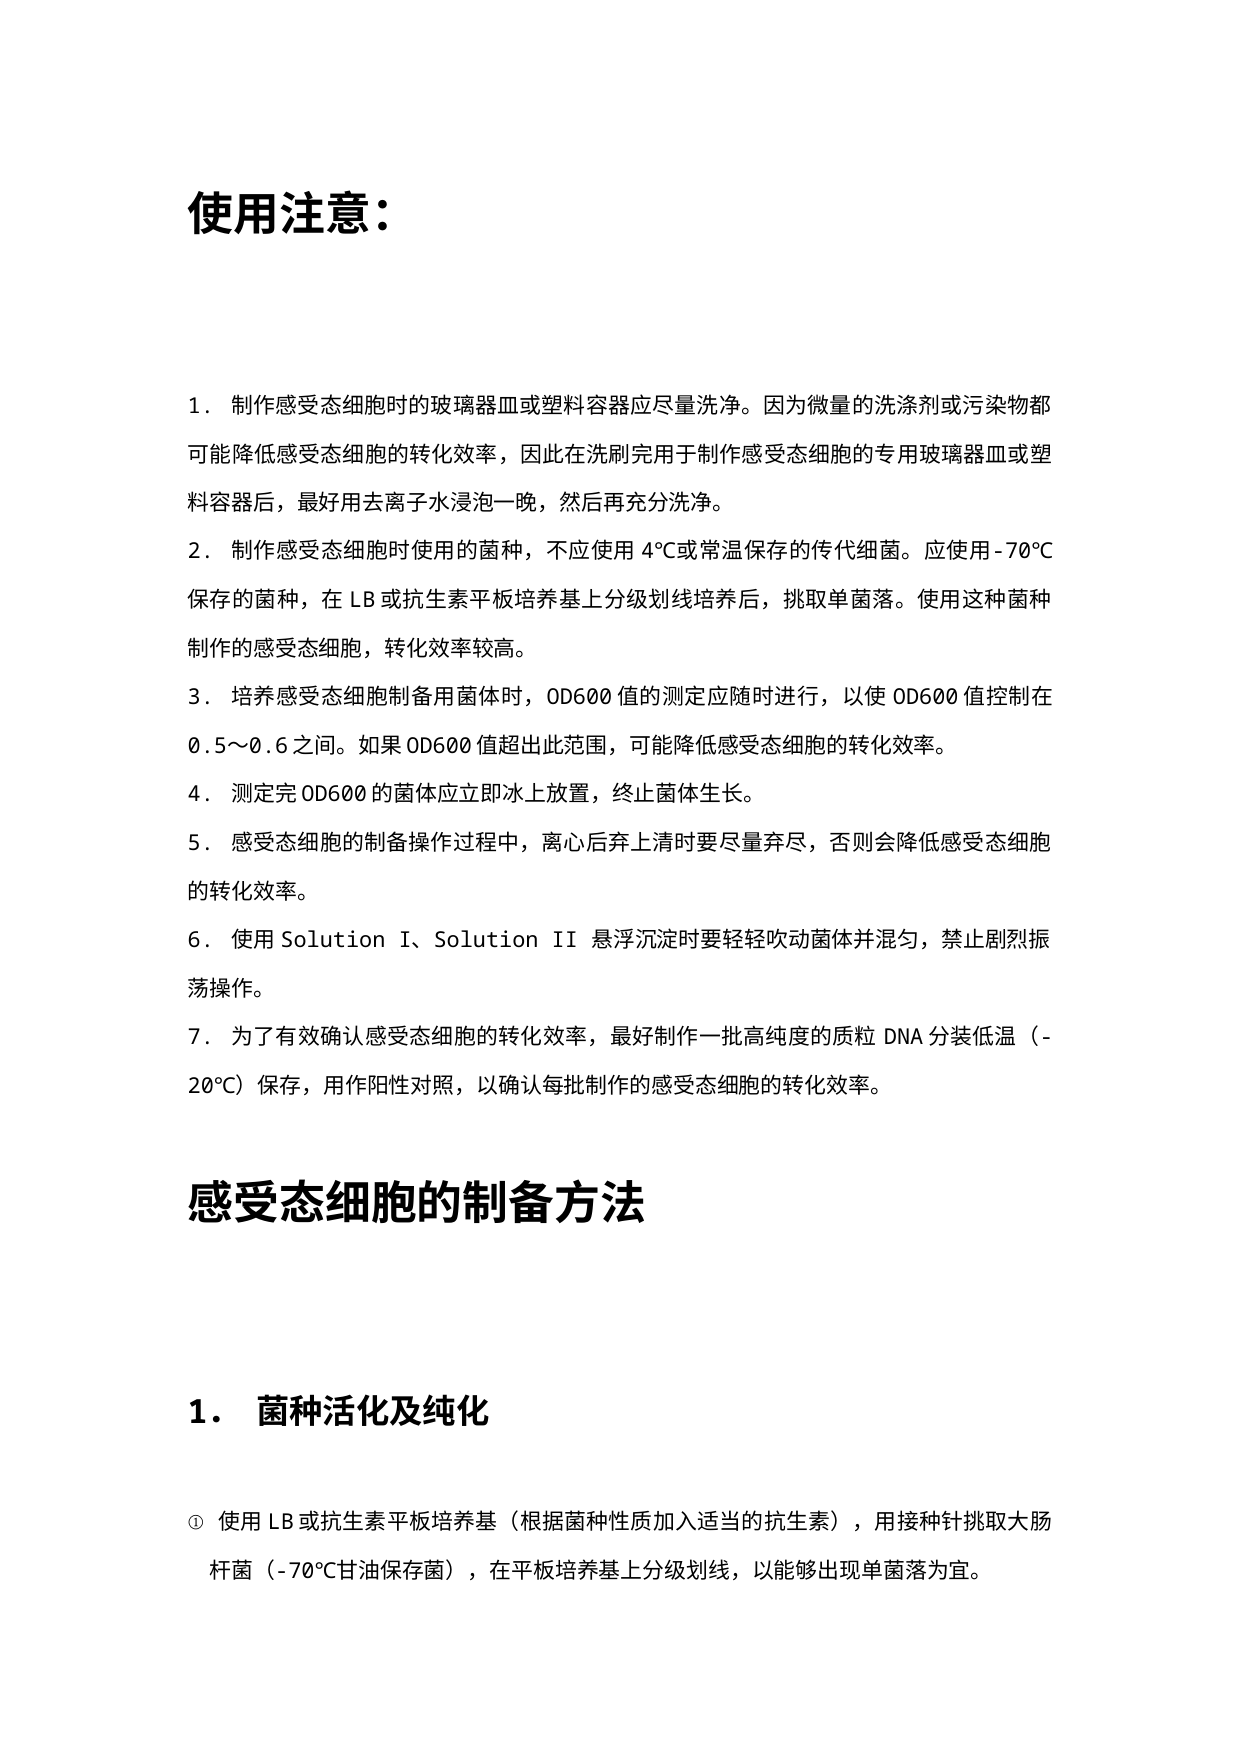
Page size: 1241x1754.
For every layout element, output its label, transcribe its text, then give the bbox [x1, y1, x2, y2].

text 2. 制作感受态细胞时使用的菌种，不应使用4℃或常温保存的传代细菌。应使用-70℃保存的菌种，在LB或抗生素平板培养基上分级划线培养后，挑取单菌落。使用这种菌种制作的感受态细胞，转化效率较高。 [187, 533, 1053, 663]
subtitle 1． 菌种活化及纯化 [187, 1377, 1053, 1442]
text 3. 培养感受态细胞制备用菌体时，OD600值的测定应随时进行，以使 OD600值控制在 0.5～0.6之间。如果OD600值超出此范围，可能降低感受态细胞的转化效率。 [187, 679, 1053, 760]
text 7. 为了有效确认感受态细胞的转化效率，最好制作一批高纯度的质粒DNA分装低温（-20℃）保存，用作阳性对照，以确认每批制作的感受态细胞的转化效率。 [187, 1019, 1053, 1100]
subtitle 感受态细胞的制备方法 [187, 1151, 1053, 1249]
text 4. 测定完OD600的菌体应立即冰上放置，终止菌体生长。 [187, 776, 1053, 809]
subtitle 使用注意： [187, 162, 1053, 259]
text ① 使用 LB或抗生素平板培养基（根据菌种性质加入适当的抗生素），用接种针挑取大肠杆菌（-70℃甘油保存菌），在平板培养基上分级划线，以能够出现单菌落为宜。 [187, 1504, 1053, 1585]
text 5. 感受态细胞的制备操作过程中，离心后弃上清时要尽量弃尽，否则会降低感受态细胞的转化效率。 [187, 824, 1053, 906]
text 6. 使用 Solution I、Solution II 悬浮沉淀时要轻轻吹动菌体并混匀，禁止剧烈振荡操作。 [187, 922, 1053, 1003]
text 1. 制作感受态细胞时的玻璃器皿或塑料容器应尽量洗净。因为微量的洗涤剂或污染物都可能降低感受态细胞的转化效率，因此在洗刷完用于制作感受态细胞的专用玻璃器皿或塑料容器后，最好用去离子水浸泡一晚，然后再充分洗净。 [187, 387, 1053, 517]
